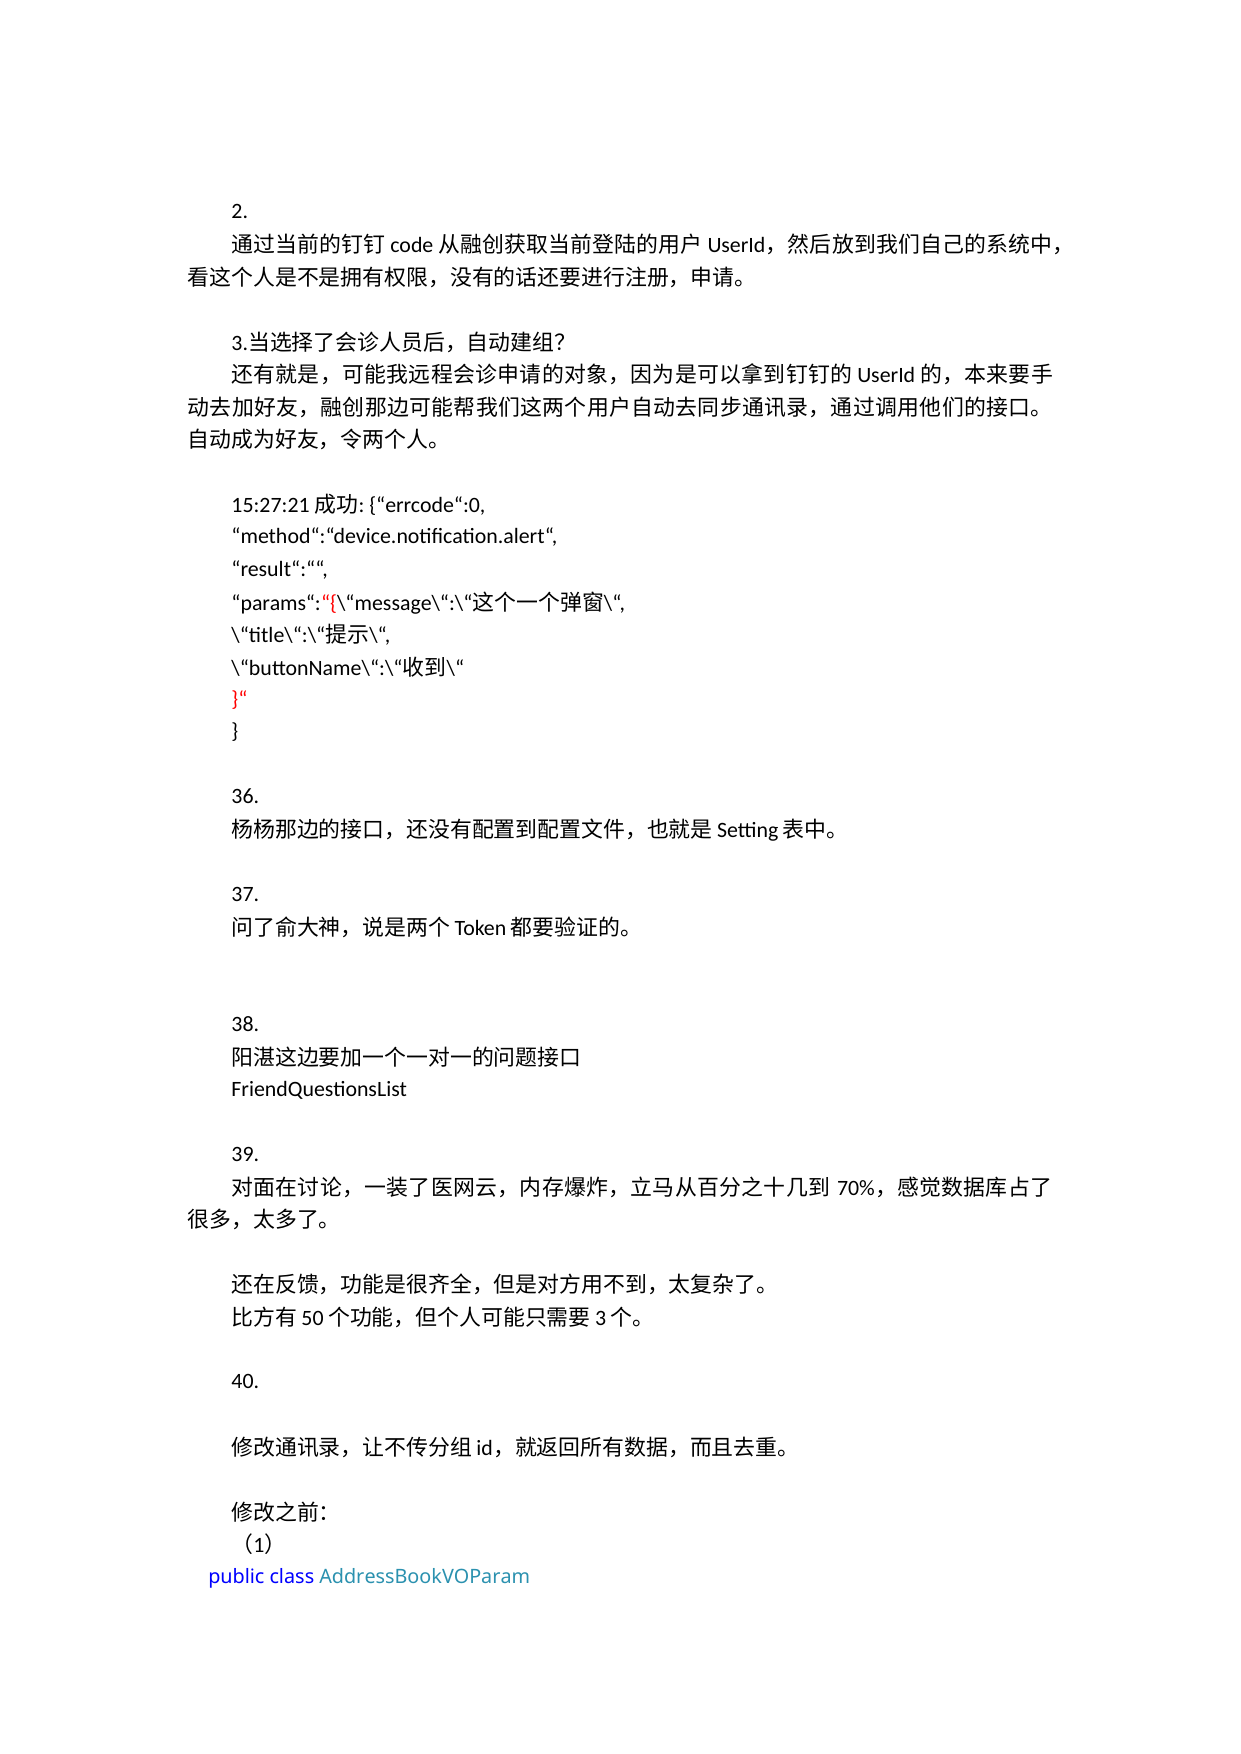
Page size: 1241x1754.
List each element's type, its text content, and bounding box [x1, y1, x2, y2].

text （1） [187, 1527, 1053, 1559]
text 38. [187, 1007, 1053, 1039]
text 40. [187, 1364, 1053, 1397]
text 39. [187, 1137, 1053, 1169]
text 杨杨那边的接口，还没有配置到配置文件，也就是Setting表中。 [187, 812, 1053, 844]
text 还有就是，可能我远程会诊申请的对象，因为是可以拿到钉钉的UserId的，本来要手动去加好友，融创那边可能帮我们这两个用户自动去同步通讯录，通过调用他们的接口。自动成为好友，令两个人。 [187, 357, 1053, 454]
text FriendQuestionsList [187, 1072, 1053, 1104]
text 15:27:21 成功: {“errcode“:0, [187, 487, 1053, 519]
text 修改通讯录，让不传分组id，就返回所有数据，而且去重。 [187, 1429, 1053, 1462]
text 问了俞大神，说是两个Token都要验证的。 [187, 909, 1053, 942]
text “params“:“{\“message\“:\“这个一个弹窗\“, [187, 584, 1053, 617]
text 通过当前的钉钉code从融创获取当前登陆的用户UserId，然后放到我们自己的系统中，看这个人是不是拥有权限，没有的话还要进行注册，申请。 [187, 227, 1053, 292]
text 比方有50个功能，但个人可能只需要3个。 [187, 1299, 1053, 1332]
text 对面在讨论，一装了医网云，内存爆炸，立马从百分之十几到70%，感觉数据库占了很多，太多了。 [187, 1169, 1053, 1234]
text 37. [187, 877, 1053, 909]
text 2. [187, 194, 1053, 227]
text “result“:““, [187, 552, 1053, 584]
text public class AddressBookVOParam [187, 1559, 1053, 1592]
text \“buttonName\“:\“收到\“ [187, 649, 1053, 682]
text 3.当选择了会诊人员后，自动建组？ [187, 324, 1053, 357]
text 修改之前： [187, 1494, 1053, 1527]
text } [187, 714, 1053, 747]
text 36. [187, 779, 1053, 812]
text }“ [187, 682, 1053, 714]
text 还在反馈，功能是很齐全，但是对方用不到，太复杂了。 [187, 1267, 1053, 1299]
text \“title\“:\“提示\“, [187, 617, 1053, 649]
text 阳湛这边要加一个一对一的问题接口 [187, 1039, 1053, 1072]
text “method“:“device.notification.alert“, [187, 519, 1053, 552]
